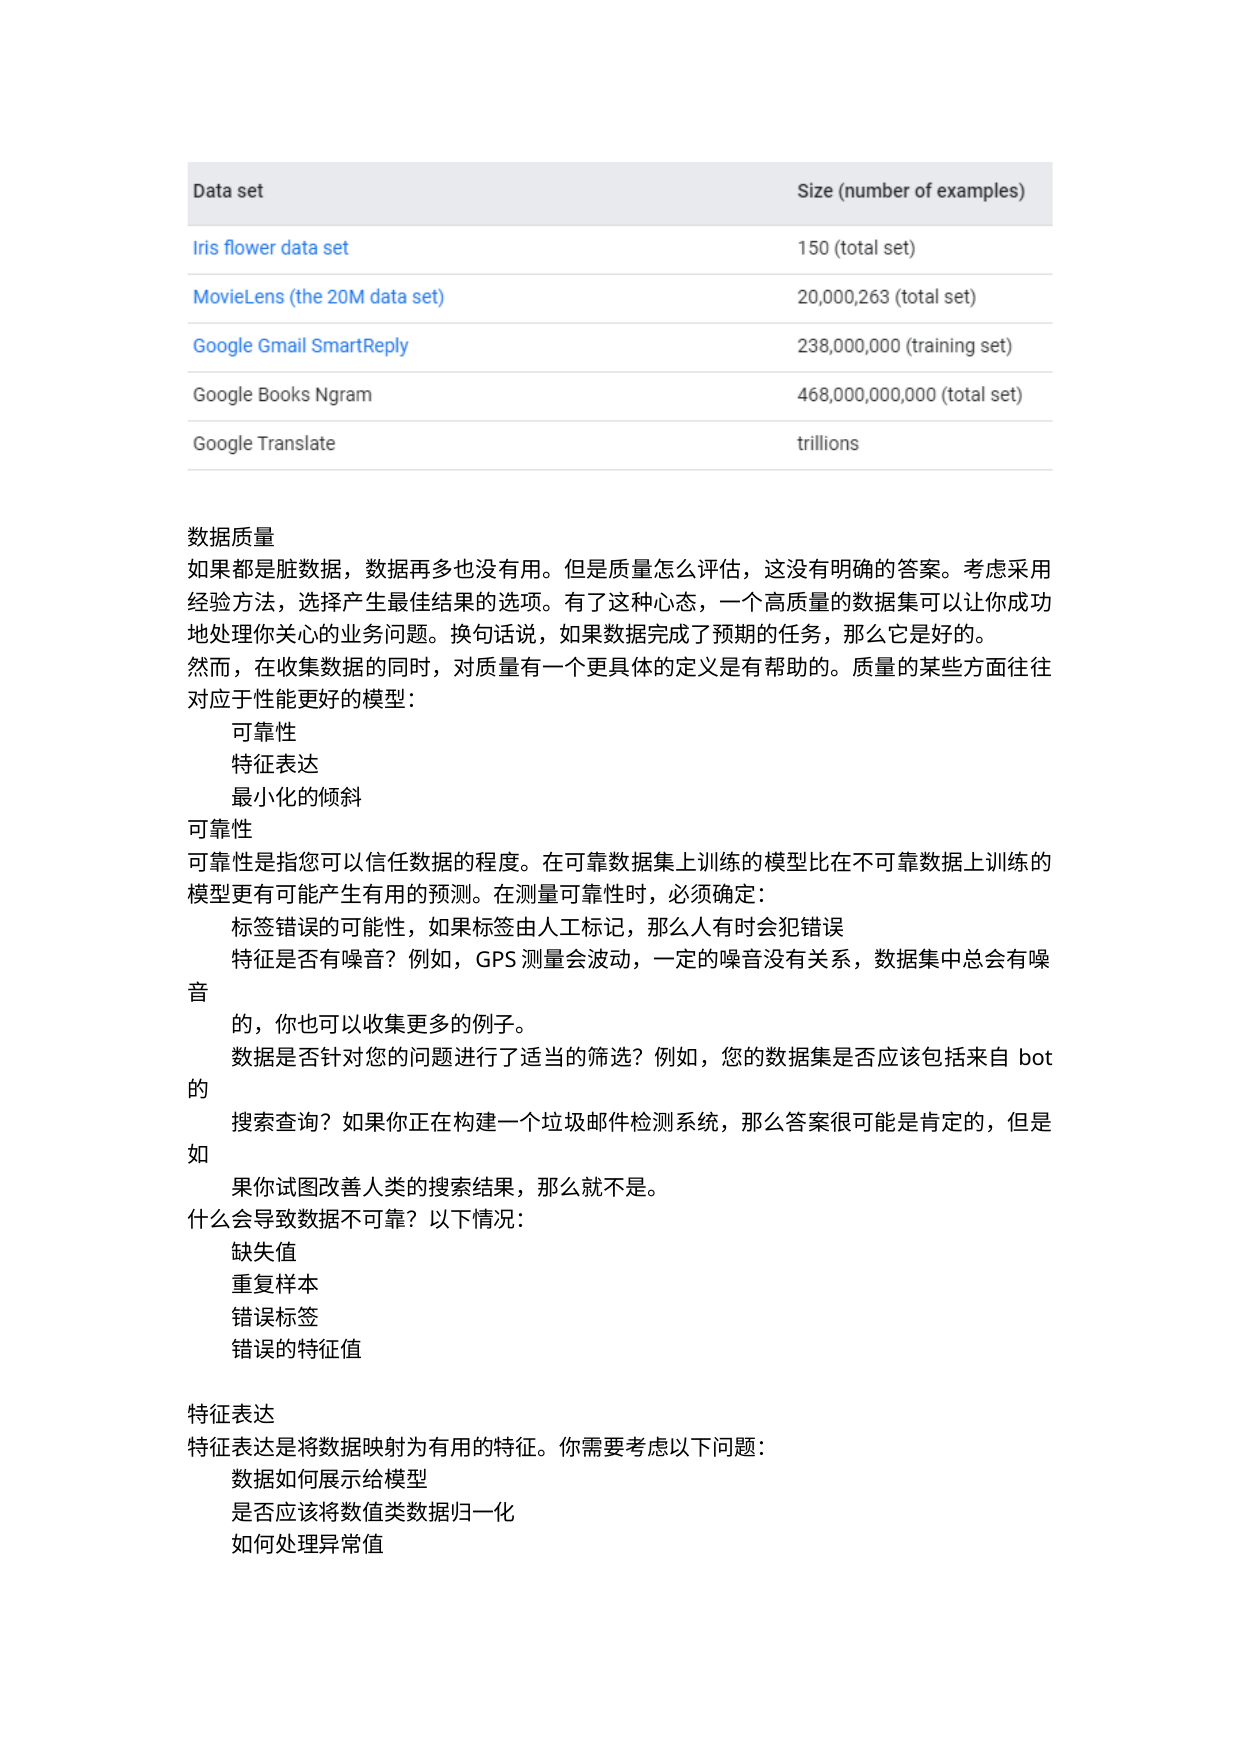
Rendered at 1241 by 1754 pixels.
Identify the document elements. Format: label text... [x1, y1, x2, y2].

text 数据如何展示给模型 [187, 1462, 1053, 1494]
text 果你试图改善人类的搜索结果，那么就不是。 [187, 1169, 1053, 1202]
text 特征表达 [187, 1397, 1053, 1429]
text 可靠性是指您可以信任数据的程度。在可靠数据集上训练的模型比在不可靠数据上训练的模型更有可能产生有用的预测。在测量可靠性时，必须确定： [187, 844, 1053, 909]
text 最小化的倾斜 [187, 779, 1053, 812]
text 的，你也可以收集更多的例子。 [187, 1007, 1053, 1039]
text 可靠性 [187, 714, 1053, 747]
text 特征表达是将数据映射为有用的特征。你需要考虑以下问题： [187, 1429, 1053, 1462]
picture [187, 162, 1053, 472]
text 错误的特征值 [187, 1332, 1053, 1364]
text 数据是否针对您的问题进行了适当的筛选？例如，您的数据集是否应该包括来自bot的 [187, 1039, 1053, 1104]
text 错误标签 [187, 1299, 1053, 1332]
text 特征表达 [187, 747, 1053, 779]
text 特征是否有噪音？例如，GPS测量会波动，一定的噪音没有关系，数据集中总会有噪音 [187, 942, 1053, 1007]
text 如果都是脏数据，数据再多也没有用。但是质量怎么评估，这没有明确的答案。考虑采用经验方法，选择产生最佳结果的选项。有了这种心态，一个高质量的数据集可以让你成功地处理你关心的业务问题。换句话说，如果数据完成了预期的任务，那么它是好的。 [187, 552, 1053, 649]
text 是否应该将数值类数据归一化 [187, 1494, 1053, 1527]
text 数据质量 [187, 519, 1053, 552]
text 缺失值 [187, 1234, 1053, 1267]
text 可靠性 [187, 812, 1053, 844]
text 如何处理异常值 [187, 1527, 1053, 1559]
text 重复样本 [187, 1267, 1053, 1299]
text 然而，在收集数据的同时，对质量有一个更具体的定义是有帮助的。质量的某些方面往往对应于性能更好的模型： [187, 649, 1053, 714]
text 标签错误的可能性，如果标签由人工标记，那么人有时会犯错误 [187, 909, 1053, 942]
text 搜索查询？如果你正在构建一个垃圾邮件检测系统，那么答案很可能是肯定的，但是如 [187, 1104, 1053, 1169]
text 什么会导致数据不可靠？以下情况： [187, 1202, 1053, 1234]
